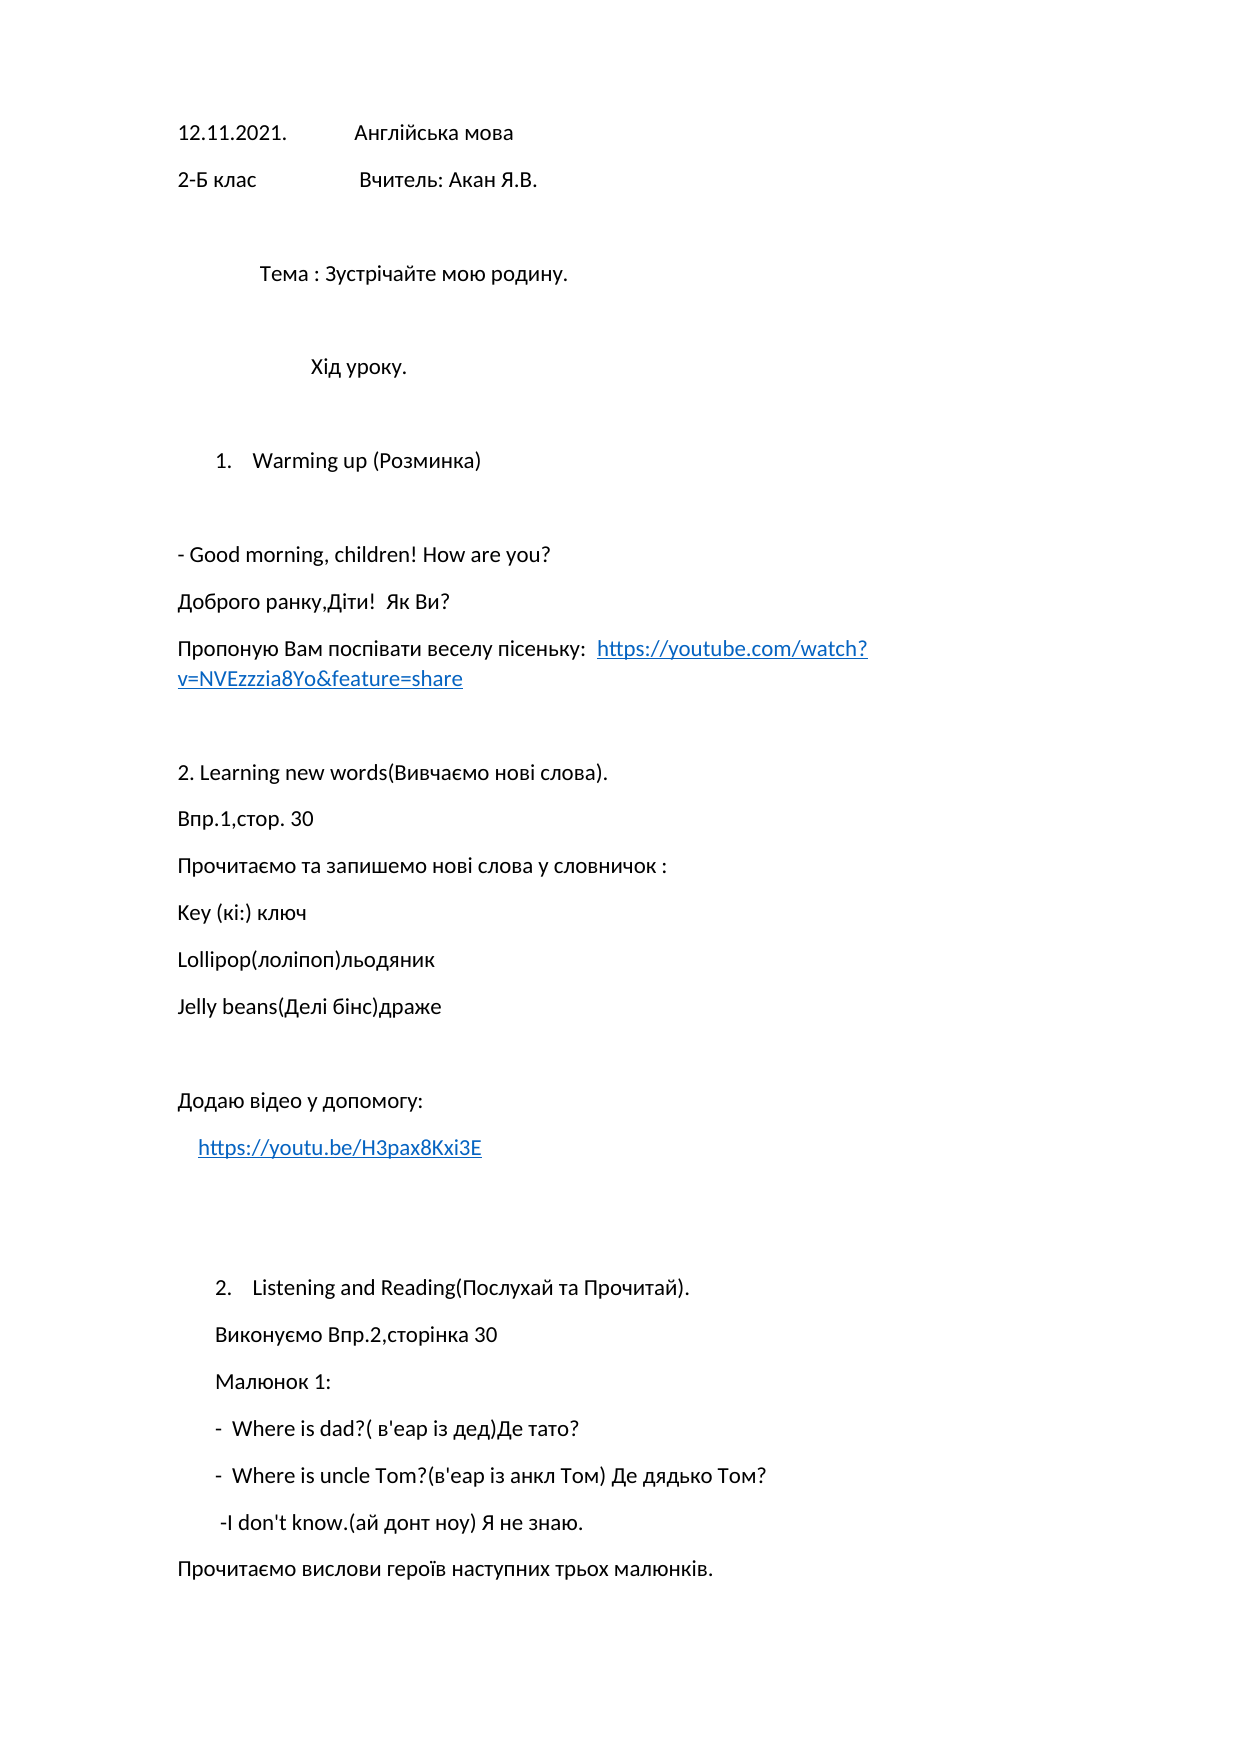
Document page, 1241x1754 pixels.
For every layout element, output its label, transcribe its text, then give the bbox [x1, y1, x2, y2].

text https://youtu.be/H3pax8Kxi3E [177, 1133, 1152, 1161]
text Пропоную Вам поспівати веселу пісеньку: https://youtube.com/watch?v=NVEzzzia8Yo&feature=share [177, 634, 1152, 692]
text 2-Б клас Вчитель: Акан Я.В. [177, 165, 1152, 193]
text - Good morning, children! How are you? [177, 540, 1152, 568]
text Виконуємо Впр.2,cторінка 30 [215, 1320, 1152, 1348]
text Додаю відео у допомогу: [177, 1086, 1152, 1114]
text Малюнок 1: [215, 1367, 1152, 1395]
list Listening and Reading(Послухай та Прочитай). [215, 1273, 1152, 1301]
text Тема : Зустрічайте мою родину. [177, 259, 1152, 287]
text Прочитаємо вислови героїв наступних трьох малюнків. [177, 1554, 1152, 1583]
list Warming up (Розминка) [215, 446, 1152, 474]
text Lollipop(лоліпоп)льодяник [177, 945, 1152, 973]
text 2. Learning new words(Вивчаємо нові слова). [177, 758, 1152, 786]
text - Where is uncle Tom?(в'еар із анкл Том) Де дядько Том? [215, 1461, 1152, 1489]
text Впр.1,стор. 30 [177, 804, 1152, 833]
text Доброго ранку,Діти! Як Ви? [177, 587, 1152, 615]
text -I don't know.(ай донт ноу) Я не знаю. [215, 1508, 1152, 1536]
text Прочитаємо та запишемо нові слова у словничок : [177, 851, 1152, 879]
text Хід уроку. [177, 352, 1152, 381]
text 12.11.2021. Англійська мова [177, 118, 1152, 146]
text Jelly beans(Делі бінс)драже [177, 992, 1152, 1020]
text Key (кі:) ключ [177, 898, 1152, 926]
text - Where is dad?( в'еар із дед)Де тато? [215, 1414, 1152, 1442]
